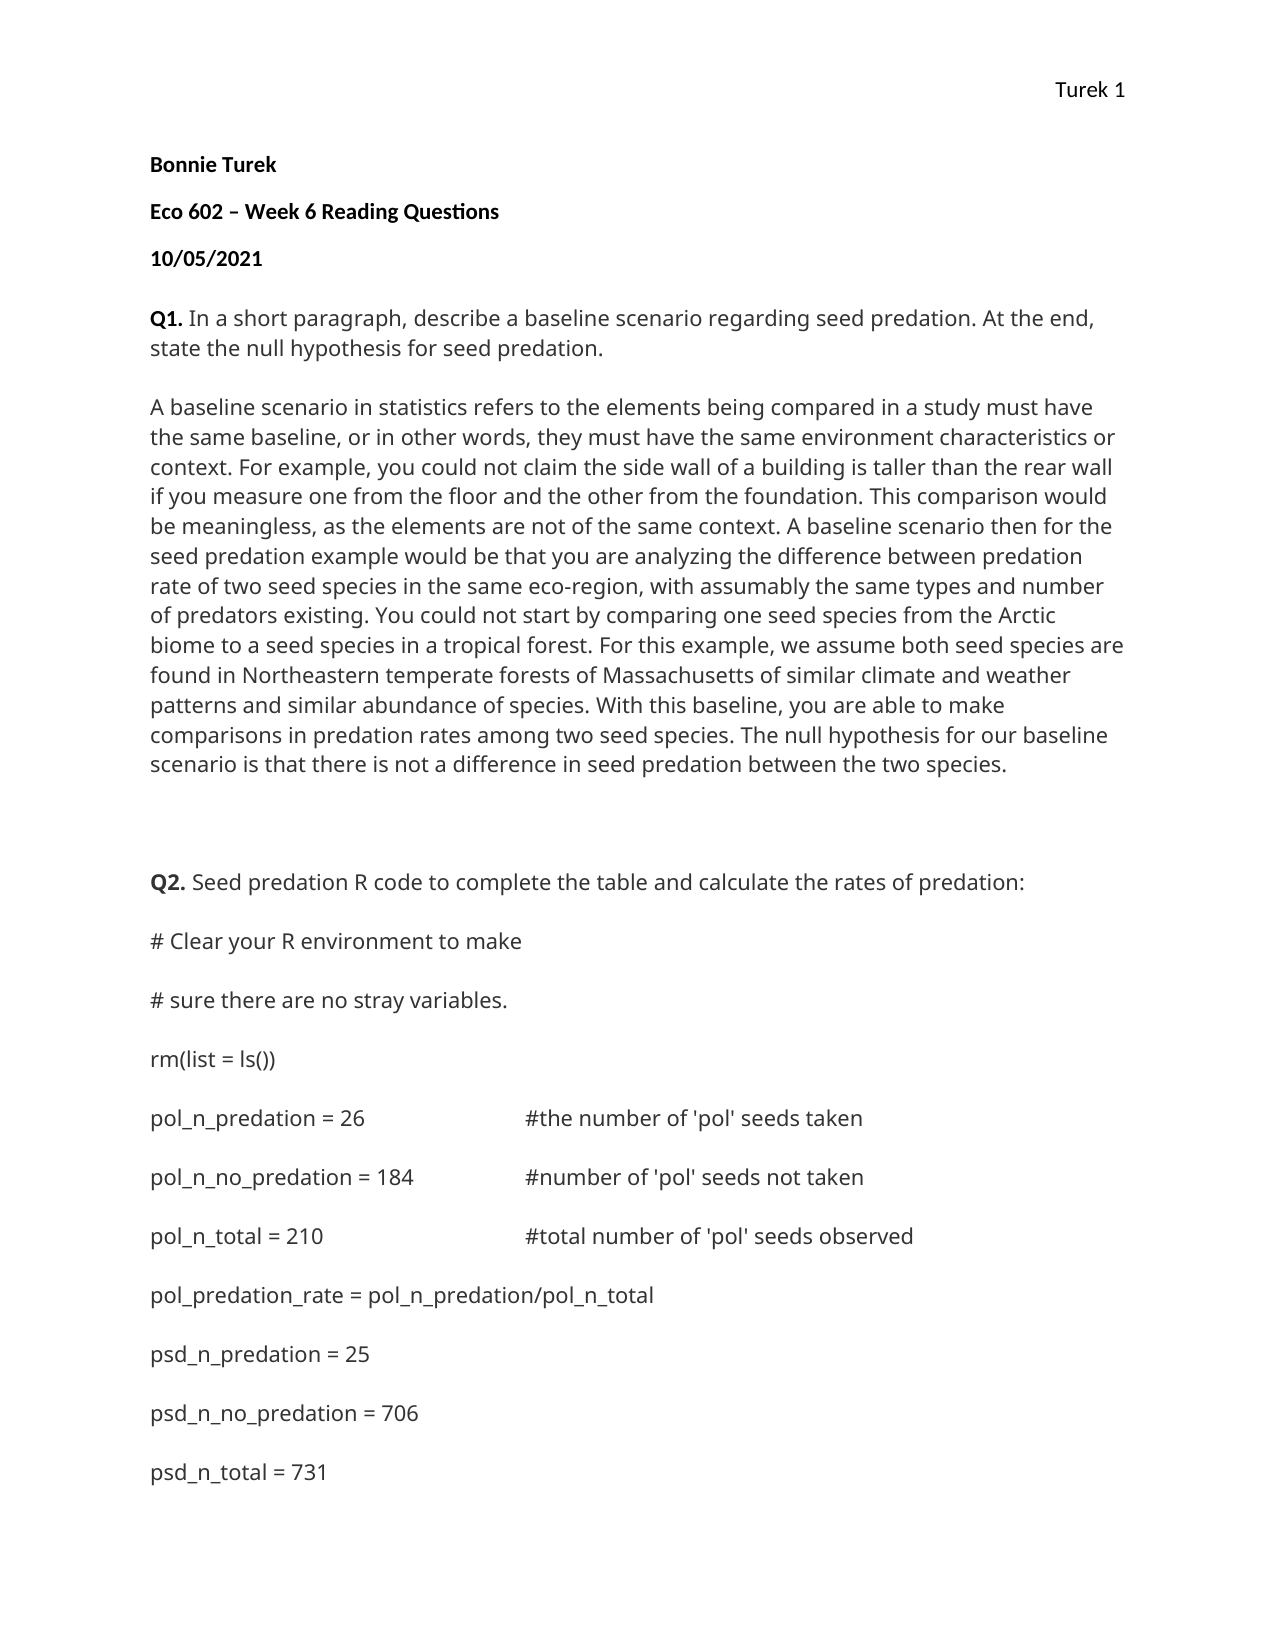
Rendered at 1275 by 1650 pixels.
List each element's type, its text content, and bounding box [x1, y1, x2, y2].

text pol_n_no_predation = 184 #number of 'pol' seeds not taken [150, 1162, 1125, 1192]
text pol_n_total = 210 #total number of 'pol' seeds observed [150, 1221, 1125, 1251]
text psd_n_no_predation = 706 [150, 1398, 1125, 1428]
text pol_n_predation = 26 #the number of 'pol' seeds taken [150, 1103, 1125, 1133]
text Q1. In a short paragraph, describe a baseline scenario regarding seed predation. At the end, state the null hypothesis for seed predation. [150, 303, 1125, 363]
text pol_predation_rate = pol_n_predation/pol_n_total [150, 1280, 1125, 1310]
text 10/05/2021 [150, 244, 1125, 272]
text psd_n_total = 731 [150, 1457, 1125, 1487]
text A baseline scenario in statistics refers to the elements being compared in a study must have the same baseline, or in other words, they must have the same environment characteristics or context. For example, you could not claim the side wall of a building is taller than the rear wall if you measure one from the floor and the other from the foundation. This comparison would be meaningless, as the elements are not of the same context. A baseline scenario then for the seed predation example would be that you are analyzing the difference between predation rate of two seed species in the same eco-region, with assumably the same types and number of predators existing. You could not start by comparing one seed species from the Arctic biome to a seed species in a tropical forest. For this example, we assume both seed species are found in Northeastern temperate forests of Massachusetts of similar climate and weather patterns and similar abundance of species. With this baseline, you are able to make comparisons in predation rates among two seed species. The null hypothesis for our baseline scenario is that there is not a difference in seed predation between the two species. [150, 392, 1125, 779]
text Q2. Seed predation R code to complete the table and calculate the rates of predation: [150, 867, 1125, 897]
text # sure there are no stray variables. [150, 985, 1125, 1015]
text Bonnie Turek [150, 150, 1125, 178]
text rm(list = ls()) [150, 1044, 1125, 1074]
text # Clear your R environment to make [150, 926, 1125, 956]
text psd_n_predation = 25 [150, 1339, 1125, 1369]
text Eco 602 – Week 6 Reading Questions [150, 197, 1125, 225]
